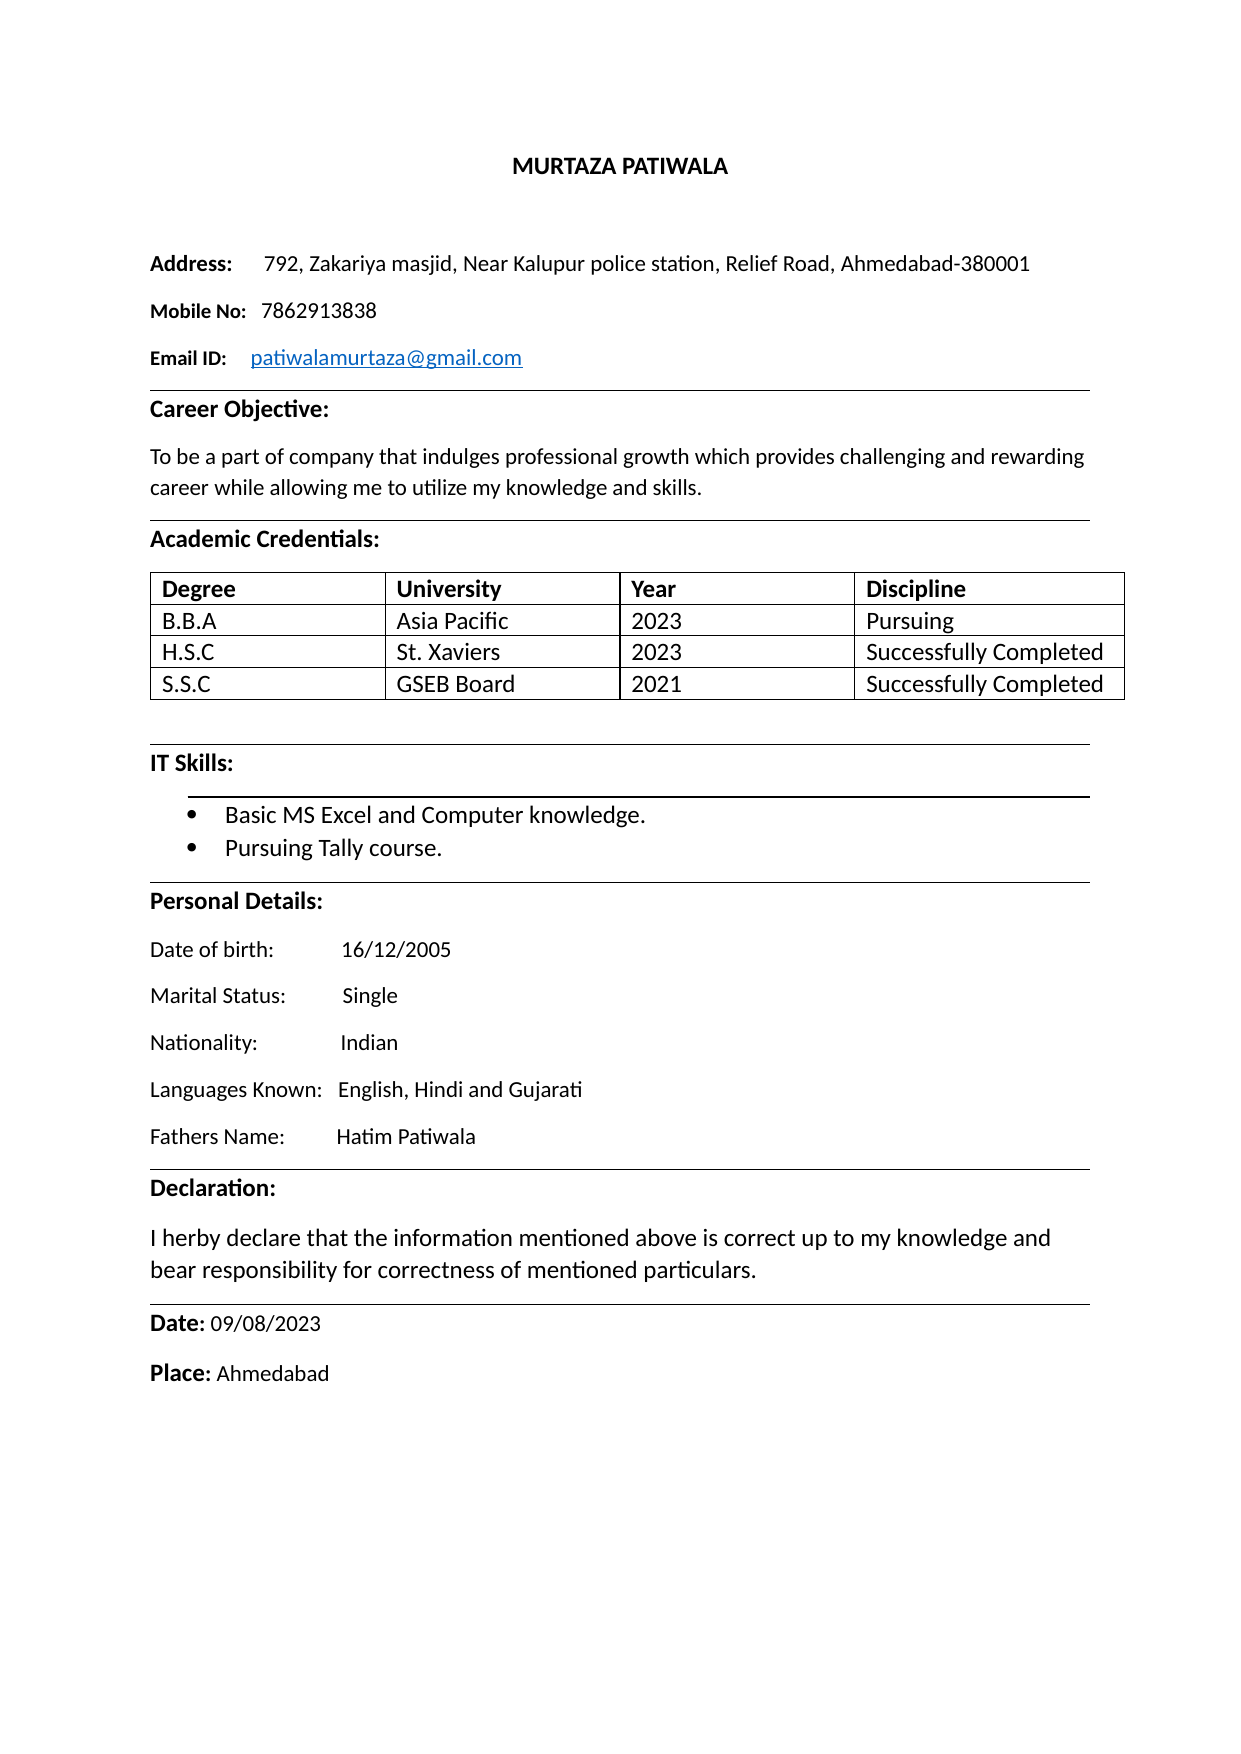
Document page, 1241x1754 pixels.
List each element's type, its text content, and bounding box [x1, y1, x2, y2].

table_cell 2023 [621, 605, 854, 635]
text Mobile No: 7862913838 [150, 296, 1090, 324]
text Academic Credentials: [150, 521, 1090, 553]
table_header Degree [151, 573, 385, 604]
table_header Year [621, 573, 854, 604]
table_header University [386, 573, 619, 604]
text Personal Details: [150, 883, 1090, 916]
text IT Skills: [150, 745, 1090, 777]
table_cell S.S.C [151, 668, 385, 698]
list Pursuing Tally course. [187, 829, 1090, 863]
text Declaration: [150, 1170, 1090, 1203]
text Marital Status: Single [150, 982, 1090, 1009]
table_cell H.S.C [151, 636, 385, 667]
list Basic MS Excel and Computer knowledge. [187, 797, 1090, 829]
text Fathers Name: Hatim Patiwala [150, 1122, 1090, 1150]
text I herby declare that the information mentioned above is correct up to my knowledge and bear responsibility for correctness of mentioned particulars. [150, 1222, 1090, 1285]
table_cell St. Xaviers [386, 636, 619, 667]
table_cell Successfully Completed [855, 636, 1124, 667]
table_cell 2023 [621, 636, 854, 667]
text Nationality: Indian [150, 1028, 1090, 1056]
table_cell Pursuing [855, 605, 1124, 635]
table_cell 2021 [621, 668, 854, 698]
text MURTAZA PATIWALA [150, 150, 1090, 181]
text Date of birth: 16/12/2005 [150, 935, 1090, 963]
text To be a part of company that indulges professional growth which provides challenging and rewarding career while allowing me to utilize my knowledge and skills. [150, 442, 1090, 501]
table_header Discipline [855, 573, 1124, 604]
table_cell GSEB Board [386, 668, 619, 698]
text Place: Ahmedabad [150, 1354, 1090, 1387]
text Career Objective: [150, 391, 1090, 423]
text Languages Known: English, Hindi and Gujarati [150, 1075, 1090, 1103]
text Email ID: patiwalamurtaza@gmail.com [150, 343, 1090, 371]
table_cell B.B.A [151, 605, 385, 635]
table_cell Successfully Completed [855, 668, 1124, 698]
text Address: 792, Zakariya masjid, Near Kalupur police station, Relief Road, Ahmedabad-380001 [150, 249, 1090, 277]
table_cell Asia Pacific [386, 605, 619, 635]
text Date: 09/08/2023 [150, 1305, 1090, 1338]
